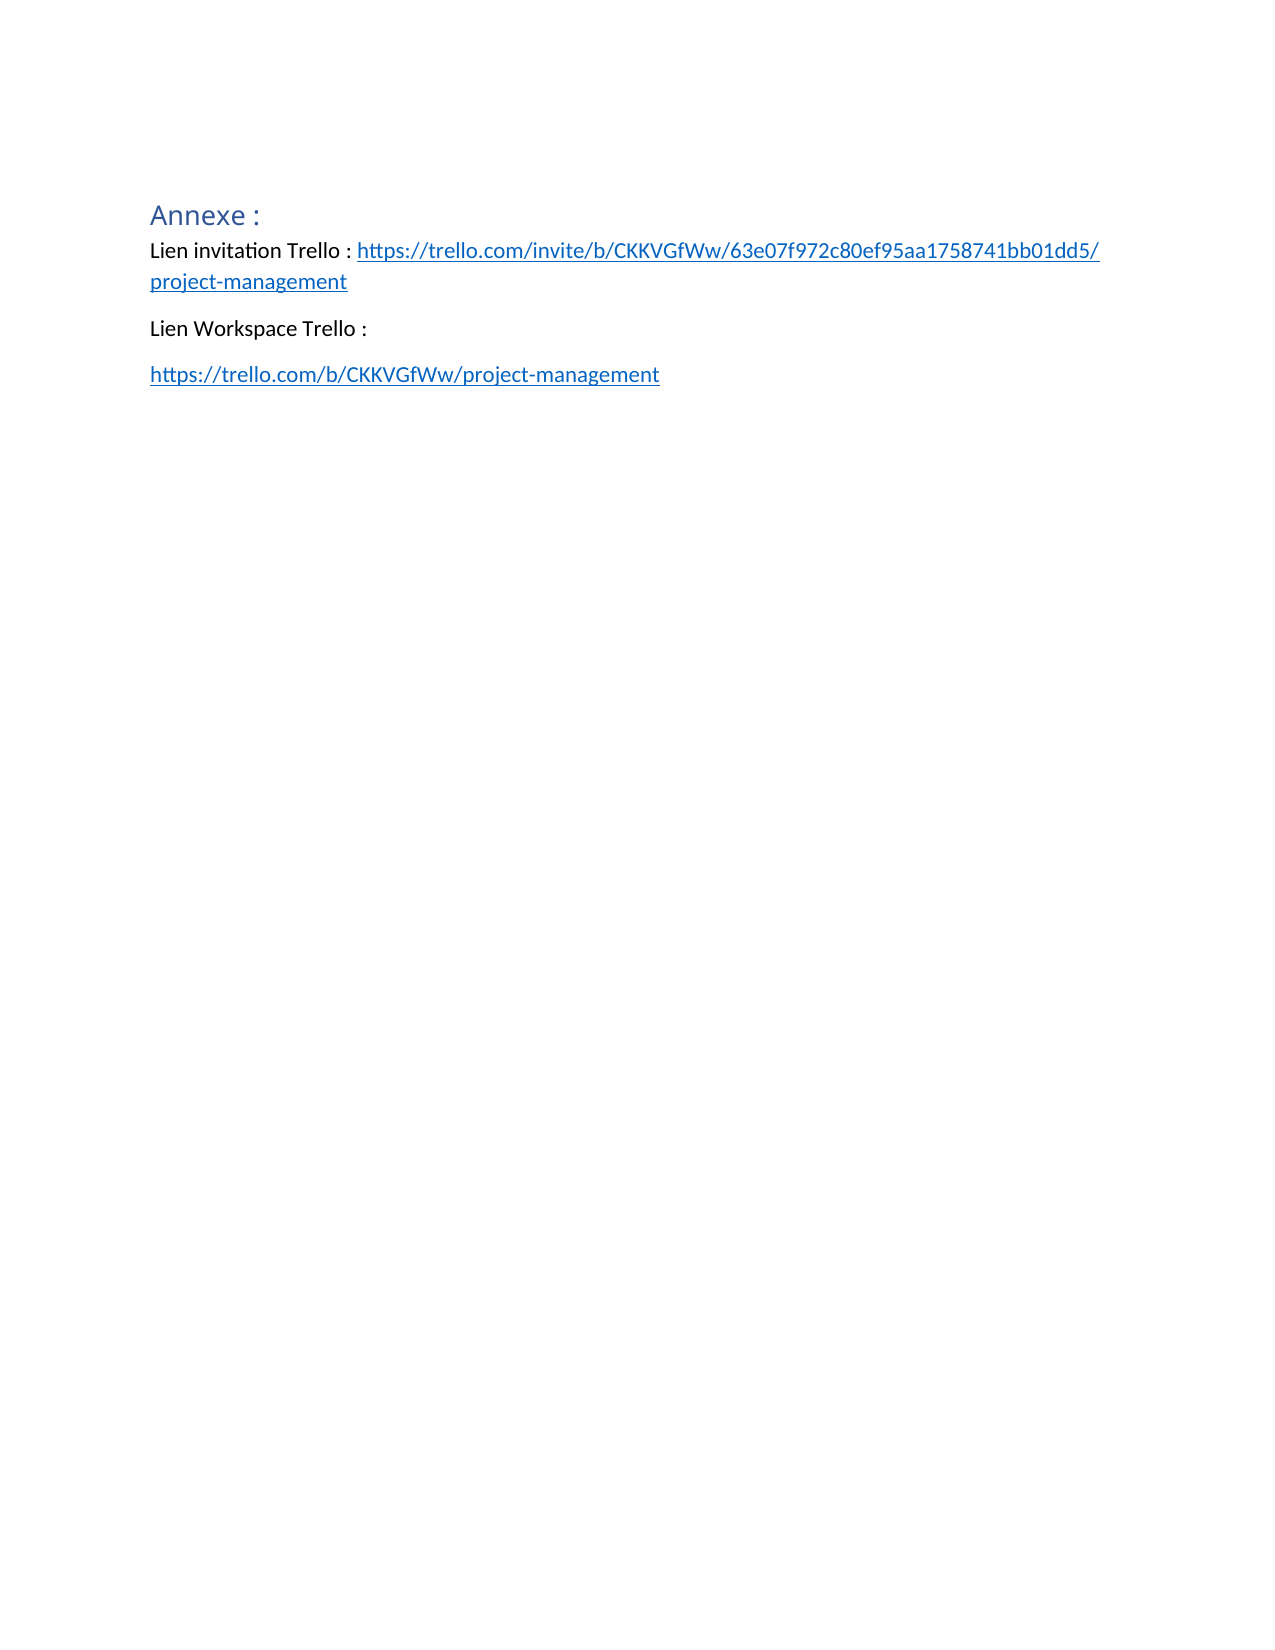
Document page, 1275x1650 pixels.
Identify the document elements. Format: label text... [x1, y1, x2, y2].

text Lien invitation Trello : https://trello.com/invite/b/CKKVGfWw/63e07f972c80ef95aa1758741bb01dd5/project-management [150, 237, 1125, 295]
text Lien Workspace Trello : [150, 314, 1125, 342]
text https://trello.com/b/CKKVGfWw/project-management [150, 361, 1125, 389]
subtitle Annexe : [150, 197, 1125, 234]
